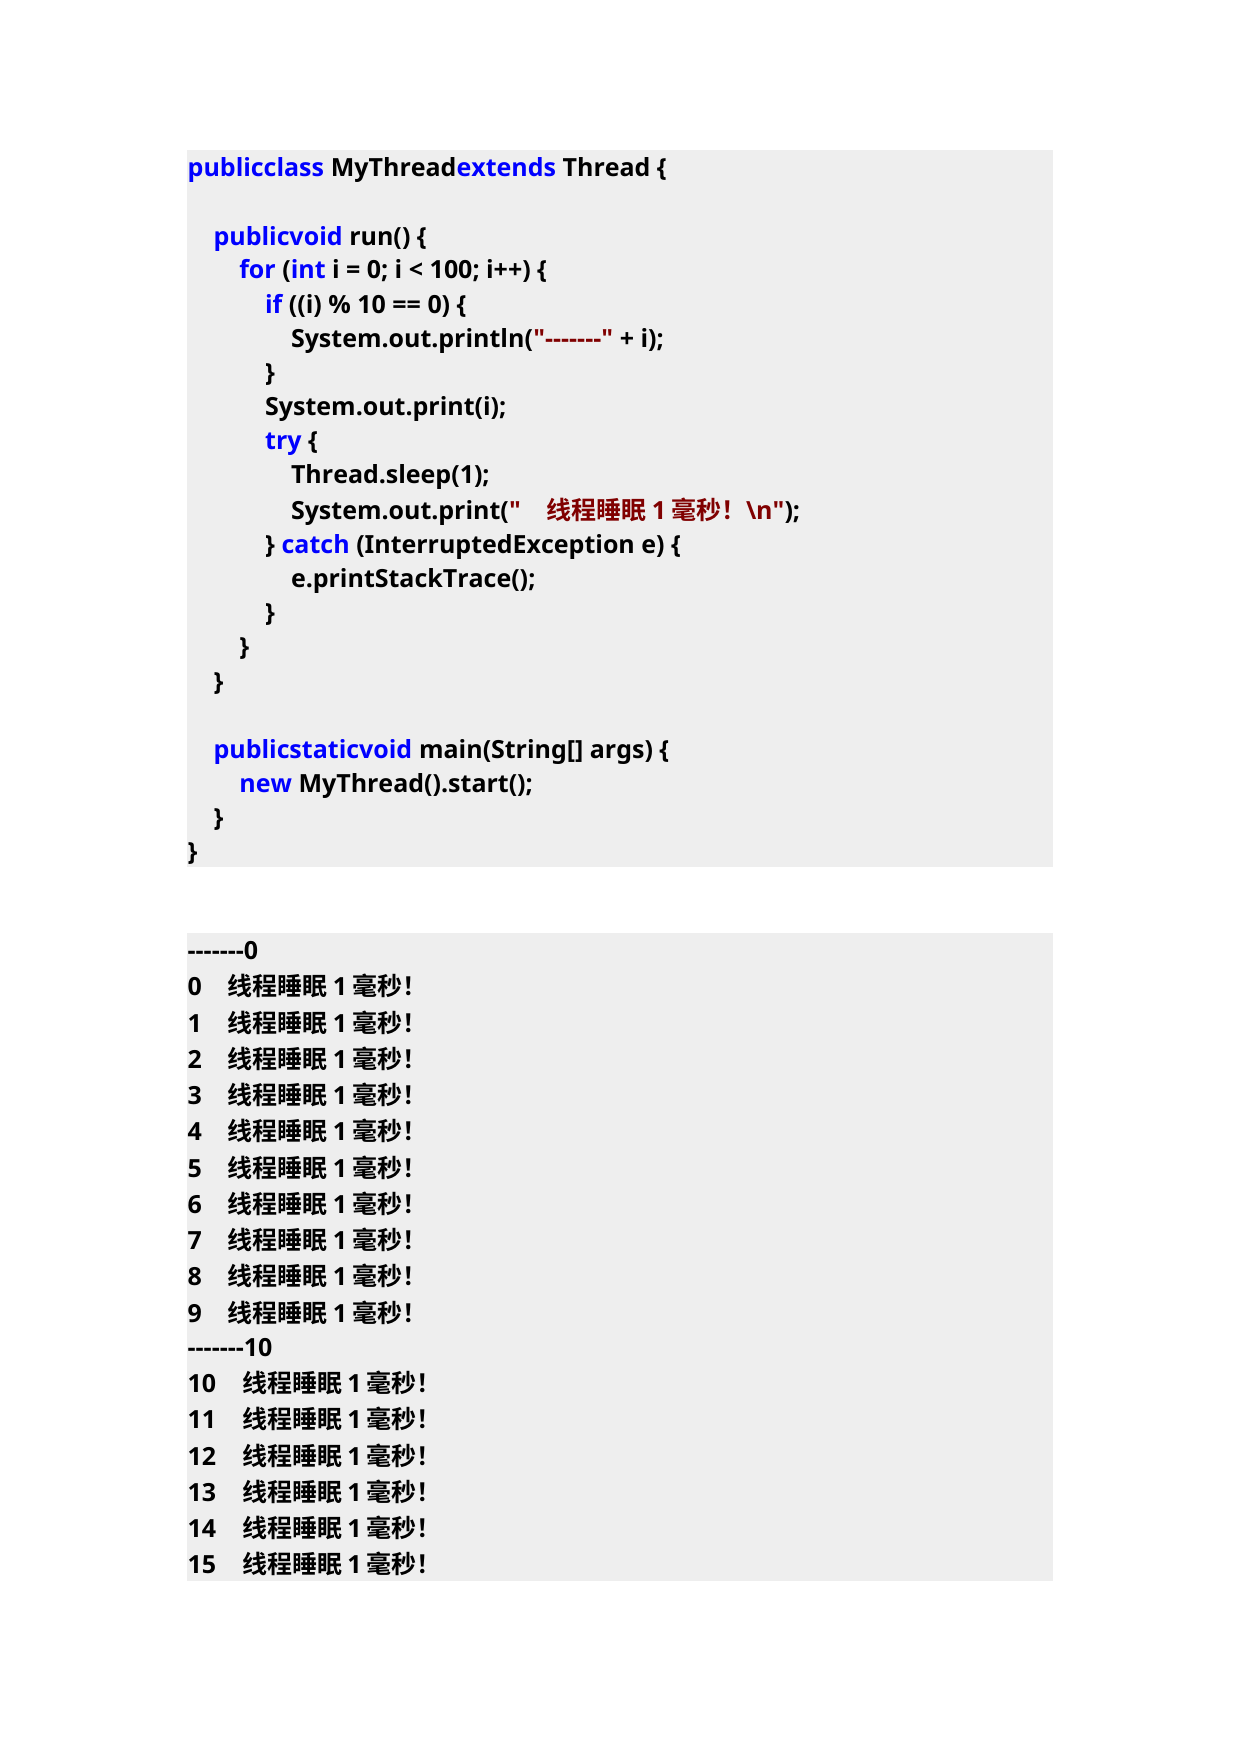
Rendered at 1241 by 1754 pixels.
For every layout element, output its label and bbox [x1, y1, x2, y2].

text [187, 150, 1053, 867]
text [187, 933, 1053, 1581]
